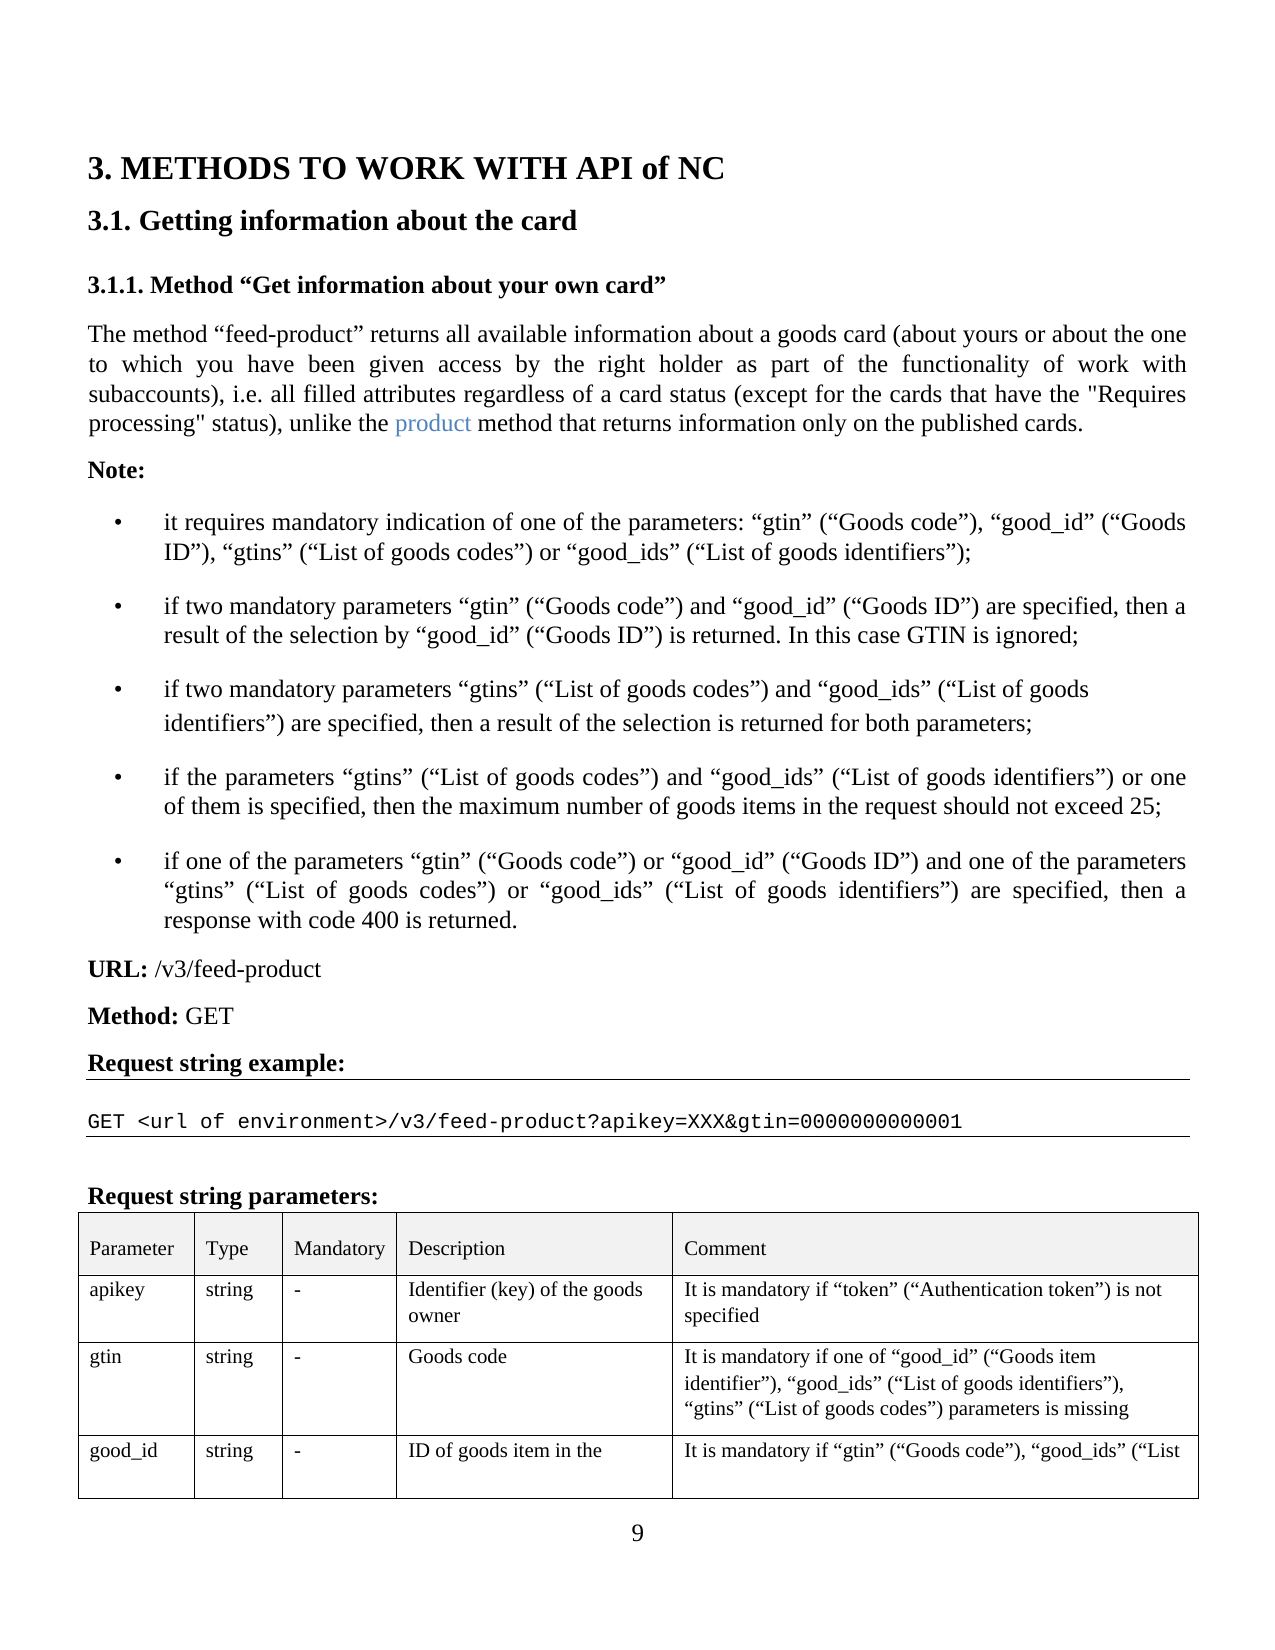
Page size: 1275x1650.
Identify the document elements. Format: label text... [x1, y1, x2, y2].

list if the parameters “gtins” (“List of goods codes”) and “good_ids” (“List of goods identifiers”) or one of them is specified, then the maximum number of goods items in the request should not exceed 25; [114, 762, 1188, 820]
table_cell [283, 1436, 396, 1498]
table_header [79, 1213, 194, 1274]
text Request string parameters: [87, 1181, 1193, 1210]
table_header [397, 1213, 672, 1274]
text identifiers”) are specified, then a result of the selection is returned for both parameters; [164, 708, 1188, 736]
list if two mandatory parameters “gtins” (“List of goods codes”) and “good_ids” (“List of goods [114, 674, 1188, 703]
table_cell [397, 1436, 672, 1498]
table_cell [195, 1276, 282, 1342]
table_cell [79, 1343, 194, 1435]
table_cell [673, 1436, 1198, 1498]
text Method: GET [87, 1001, 1193, 1030]
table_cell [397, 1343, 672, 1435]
text URL: /v3/feed-product [87, 954, 1188, 983]
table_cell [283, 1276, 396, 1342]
text Note: [87, 455, 1193, 484]
subtitle Method “Get information about your own card” [87, 270, 1193, 299]
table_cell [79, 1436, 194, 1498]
subtitle METHODS TO WORK WITH API of NC [87, 148, 1193, 186]
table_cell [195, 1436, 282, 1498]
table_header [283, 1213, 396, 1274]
list it requires mandatory indication of one of the parameters: “gtin” (“Goods code”), “good_id” (“Goods ID”), “gtins” (“List of goods codes”) or “good_ids” (“List of goods identifiers”); [114, 507, 1188, 566]
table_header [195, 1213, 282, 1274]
text GET <url of environment>/v3/feed-product?apikey=XXX&gtin=0000000000001 [87, 1111, 1193, 1135]
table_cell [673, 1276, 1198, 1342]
list if one of the parameters “gtin” (“Goods code”) or “good_id” (“Goods ID”) and one of the parameters “gtins” (“List of goods codes”) or “good_ids” (“List of goods identifiers”) are specified, then a response with code 400 is returned. [114, 846, 1188, 934]
text The method “feed-product” returns all available information about a goods card (about yours or about the one to which you have been given access by the right holder as part of the functionality of work with subaccounts), i.e. all filled attributes regardless of a card status (except for the cards that have the "Requires processing" status), unlike the product method that returns information only on the published cards. [87, 319, 1188, 437]
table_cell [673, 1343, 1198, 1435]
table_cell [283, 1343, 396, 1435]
text Request string example: [87, 1048, 1193, 1077]
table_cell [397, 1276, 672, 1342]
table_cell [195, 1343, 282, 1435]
list if two mandatory parameters “gtin” (“Goods code”) and “good_id” (“Goods ID”) are specified, then a result of the selection by “good_id” (“Goods ID”) is returned. In this case GTIN is ignored; [114, 591, 1188, 649]
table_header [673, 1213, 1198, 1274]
subtitle Getting information about the card [87, 203, 1193, 236]
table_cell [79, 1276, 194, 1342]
